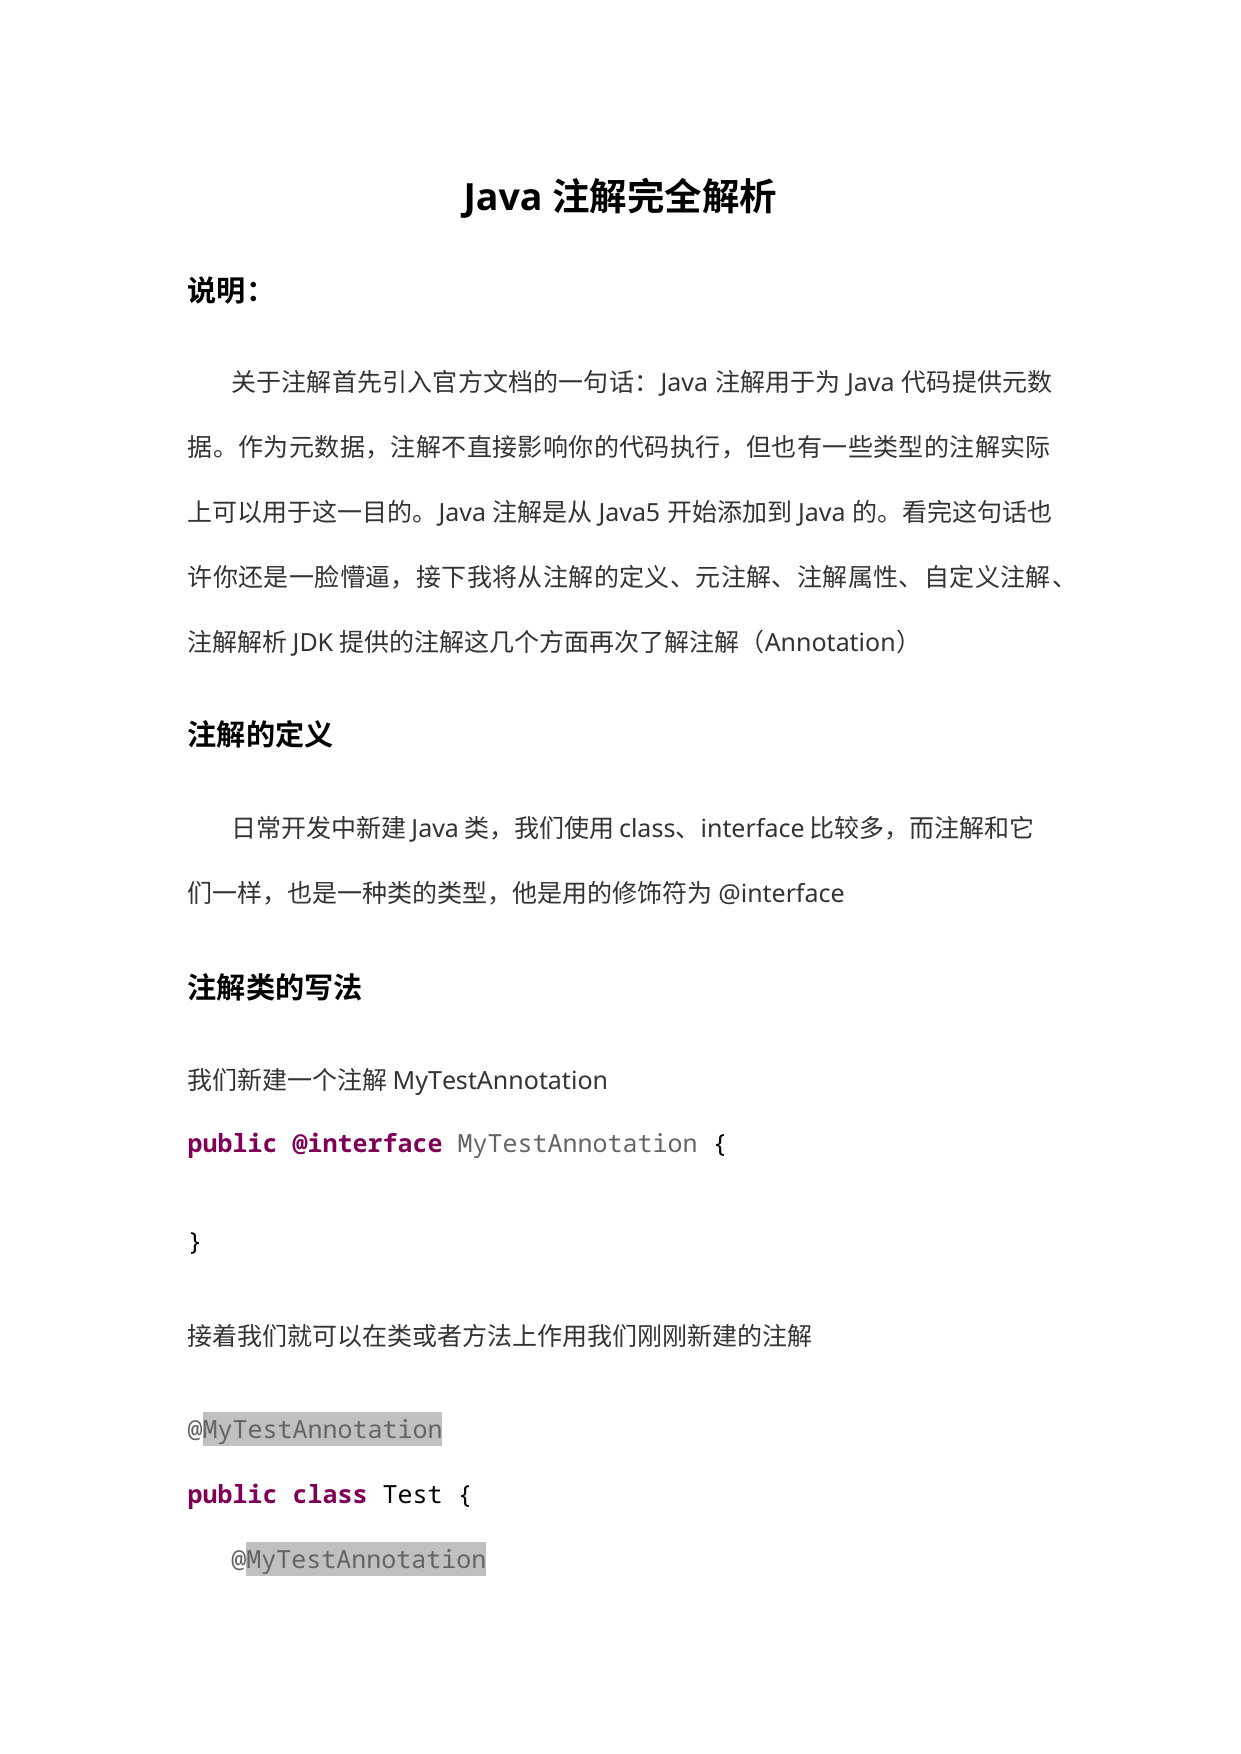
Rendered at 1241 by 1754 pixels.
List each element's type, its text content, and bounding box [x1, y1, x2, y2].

text public class Test { [187, 1462, 1053, 1527]
text @MyTestAnnotation [187, 1397, 1053, 1462]
text 接着我们就可以在类或者方法上作用我们刚刚新建的注解 [187, 1302, 1053, 1367]
text 关于注解首先引入官方文档的一句话：Java 注解用于为 Java 代码提供元数据。作为元数据，注解不直接影响你的代码执行，但也有一些类型的注解实际上可以用于这一目的。Java 注解是从 Java5 开始添加到 Java 的。看完这句话也许你还是一脸懵逼，接下我将从注解的定义、元注解、注解属性、自定义注解、注解解析JDK 提供的注解这几个方面再次了解注解（Annotation） [187, 348, 1053, 673]
subtitle 说明： [187, 256, 1053, 321]
subtitle 注解类的写法 [187, 954, 1053, 1019]
text 我们新建一个注解MyTestAnnotation [187, 1046, 1053, 1111]
text 日常开发中新建Java类，我们使用class、interface比较多，而注解和它们一样，也是一种类的类型，他是用的修饰符为 @interface [187, 794, 1053, 924]
text } [187, 1208, 1053, 1273]
text @MyTestAnnotation [187, 1527, 1053, 1592]
text public @interface MyTestAnnotation { [187, 1111, 1053, 1176]
subtitle 注解的定义 [187, 700, 1053, 765]
subtitle Java 注解完全解析 [187, 162, 1053, 227]
